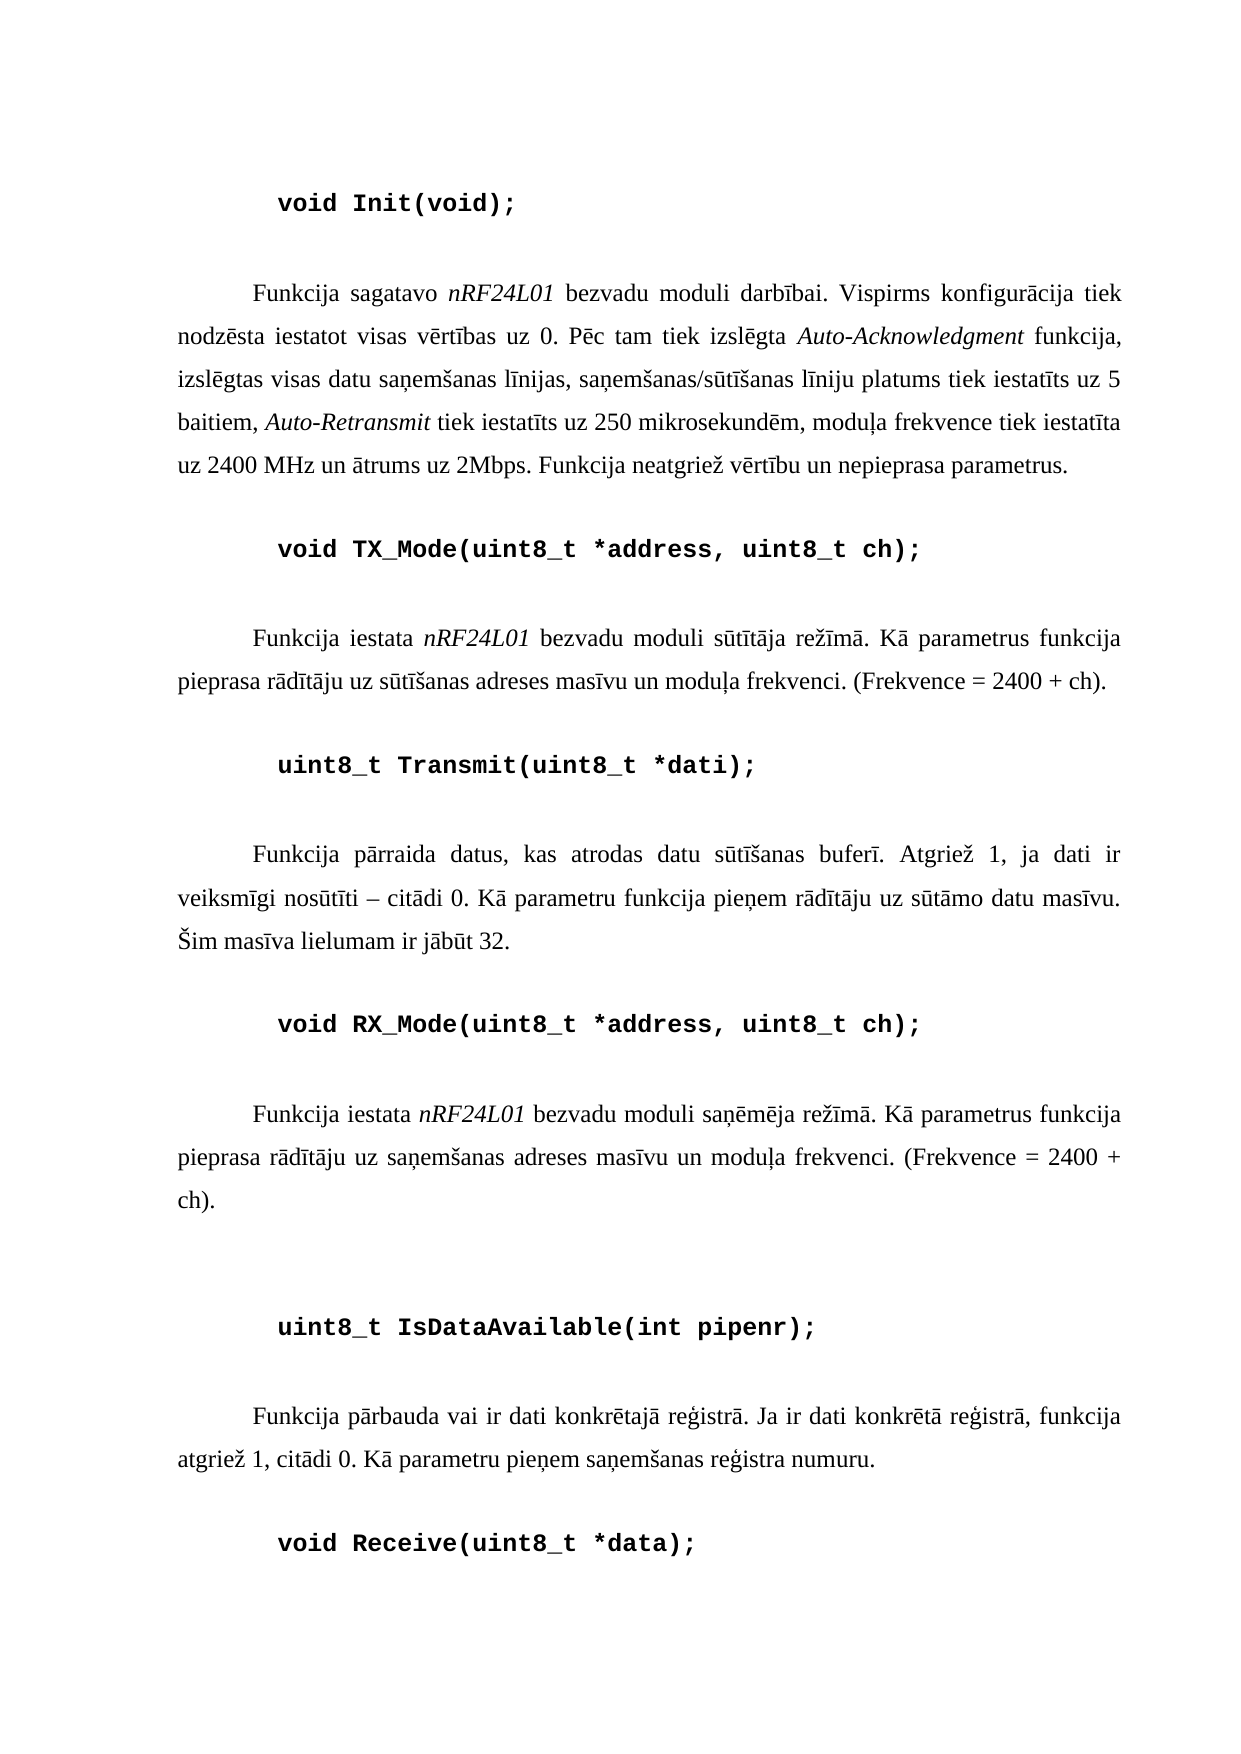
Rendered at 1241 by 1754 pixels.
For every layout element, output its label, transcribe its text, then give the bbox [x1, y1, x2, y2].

text uint8_t IsDataAvailable(int pipenr); [177, 1314, 1122, 1343]
text void Receive(uint8_t *data); [177, 1531, 1122, 1559]
text Funkcija pārbauda vai ir dati konkrētajā reģistrā. Ja ir dati konkrētā reģistrā, funkcija atgriež 1, citādi 0. Kā parametru pieņem saņemšanas reģistra numuru. [177, 1401, 1122, 1473]
text uint8_t Transmit(uint8_t *dati); [177, 753, 1122, 781]
text Funkcija sagatavo nRF24L01 bezvadu moduli darbībai. Vispirms konfigurācija tiek nodzēsta iestatot visas vērtības uz 0. Pēc tam tiek izslēgta Auto-Acknowledgment funkcija, izslēgtas visas datu saņemšanas līnijas, saņemšanas/sūtīšanas līniju platums tiek iestatīts uz 5 baitiem, Auto-Retransmit tiek iestatīts uz 250 mikrosekundēm, moduļa frekvence tiek iestatīta uz 2400 MHz un ātrums uz 2Mbps. Funkcija neatgriež vērtību un nepieprasa parametrus. [177, 278, 1122, 479]
text Funkcija iestata nRF24L01 bezvadu moduli sūtītāja režīmā. Kā parametrus funkcija pieprasa rādītāju uz sūtīšanas adreses masīvu un moduļa frekvenci. (Frekvence = 2400 + ch). [177, 623, 1122, 695]
text void TX_Mode(uint8_t *address, uint8_t ch); [177, 536, 1122, 565]
text Funkcija iestata nRF24L01 bezvadu moduli saņēmēja režīmā. Kā parametrus funkcija pieprasa rādītāju uz saņemšanas adreses masīvu un moduļa frekvenci. (Frekvence = 2400 + ch). [177, 1099, 1122, 1214]
text Funkcija pārraida datus, kas atrodas datu sūtīšanas buferī. Atgriež 1, ja dati ir veiksmīgi nosūtīti – citādi 0. Kā parametru funkcija pieņem rādītāju uz sūtāmo datu masīvu. Šim masīva lielumam ir jābūt 32. [177, 839, 1122, 954]
text void RX_Mode(uint8_t *address, uint8_t ch); [177, 1012, 1122, 1040]
text void Init(void); [177, 191, 1122, 219]
